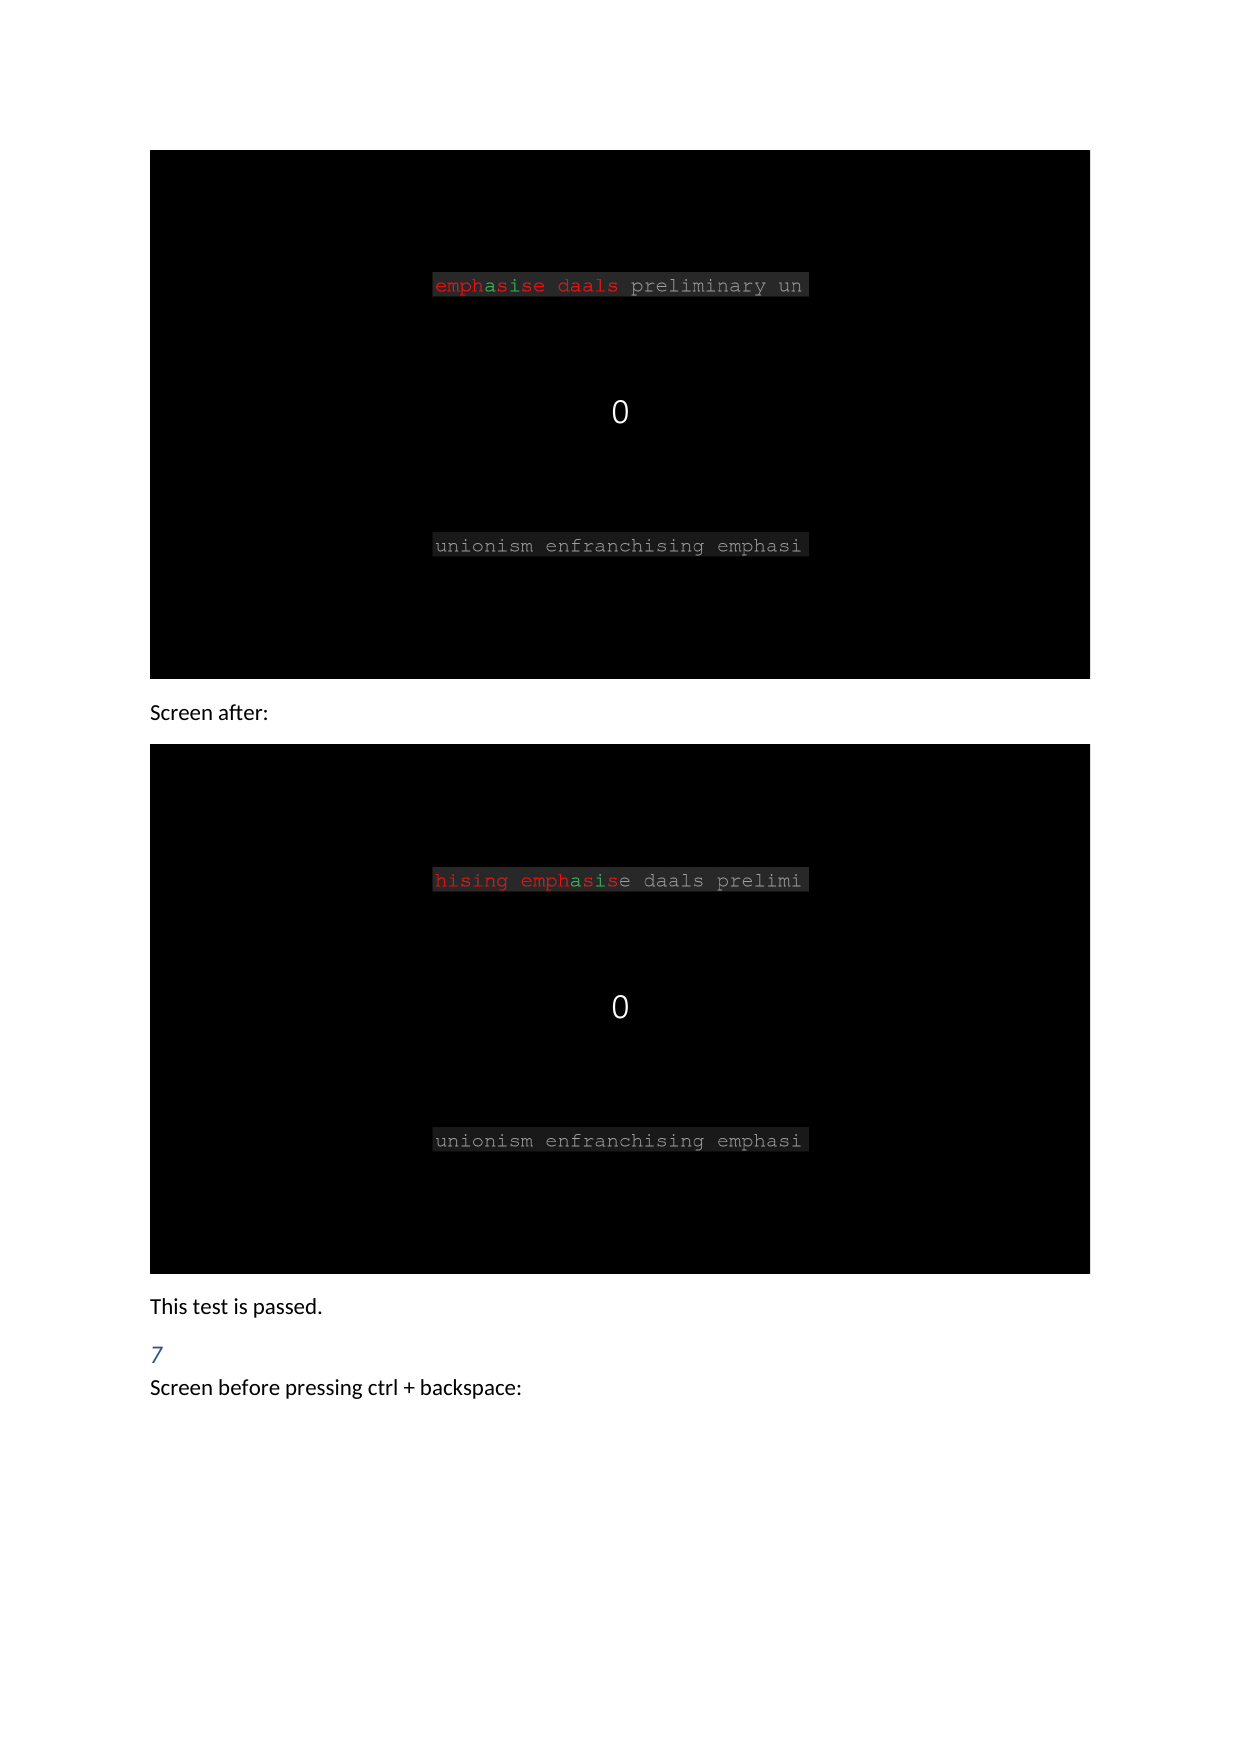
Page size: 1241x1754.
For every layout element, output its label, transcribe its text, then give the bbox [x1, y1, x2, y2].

text Screen before pressing ctrl + backspace: [150, 1373, 1090, 1401]
picture [150, 744, 1091, 1274]
text This test is passed. [150, 1292, 1090, 1320]
text Screen after: [150, 698, 1090, 726]
picture [150, 150, 1091, 679]
subtitle 7 [150, 1339, 1090, 1370]
